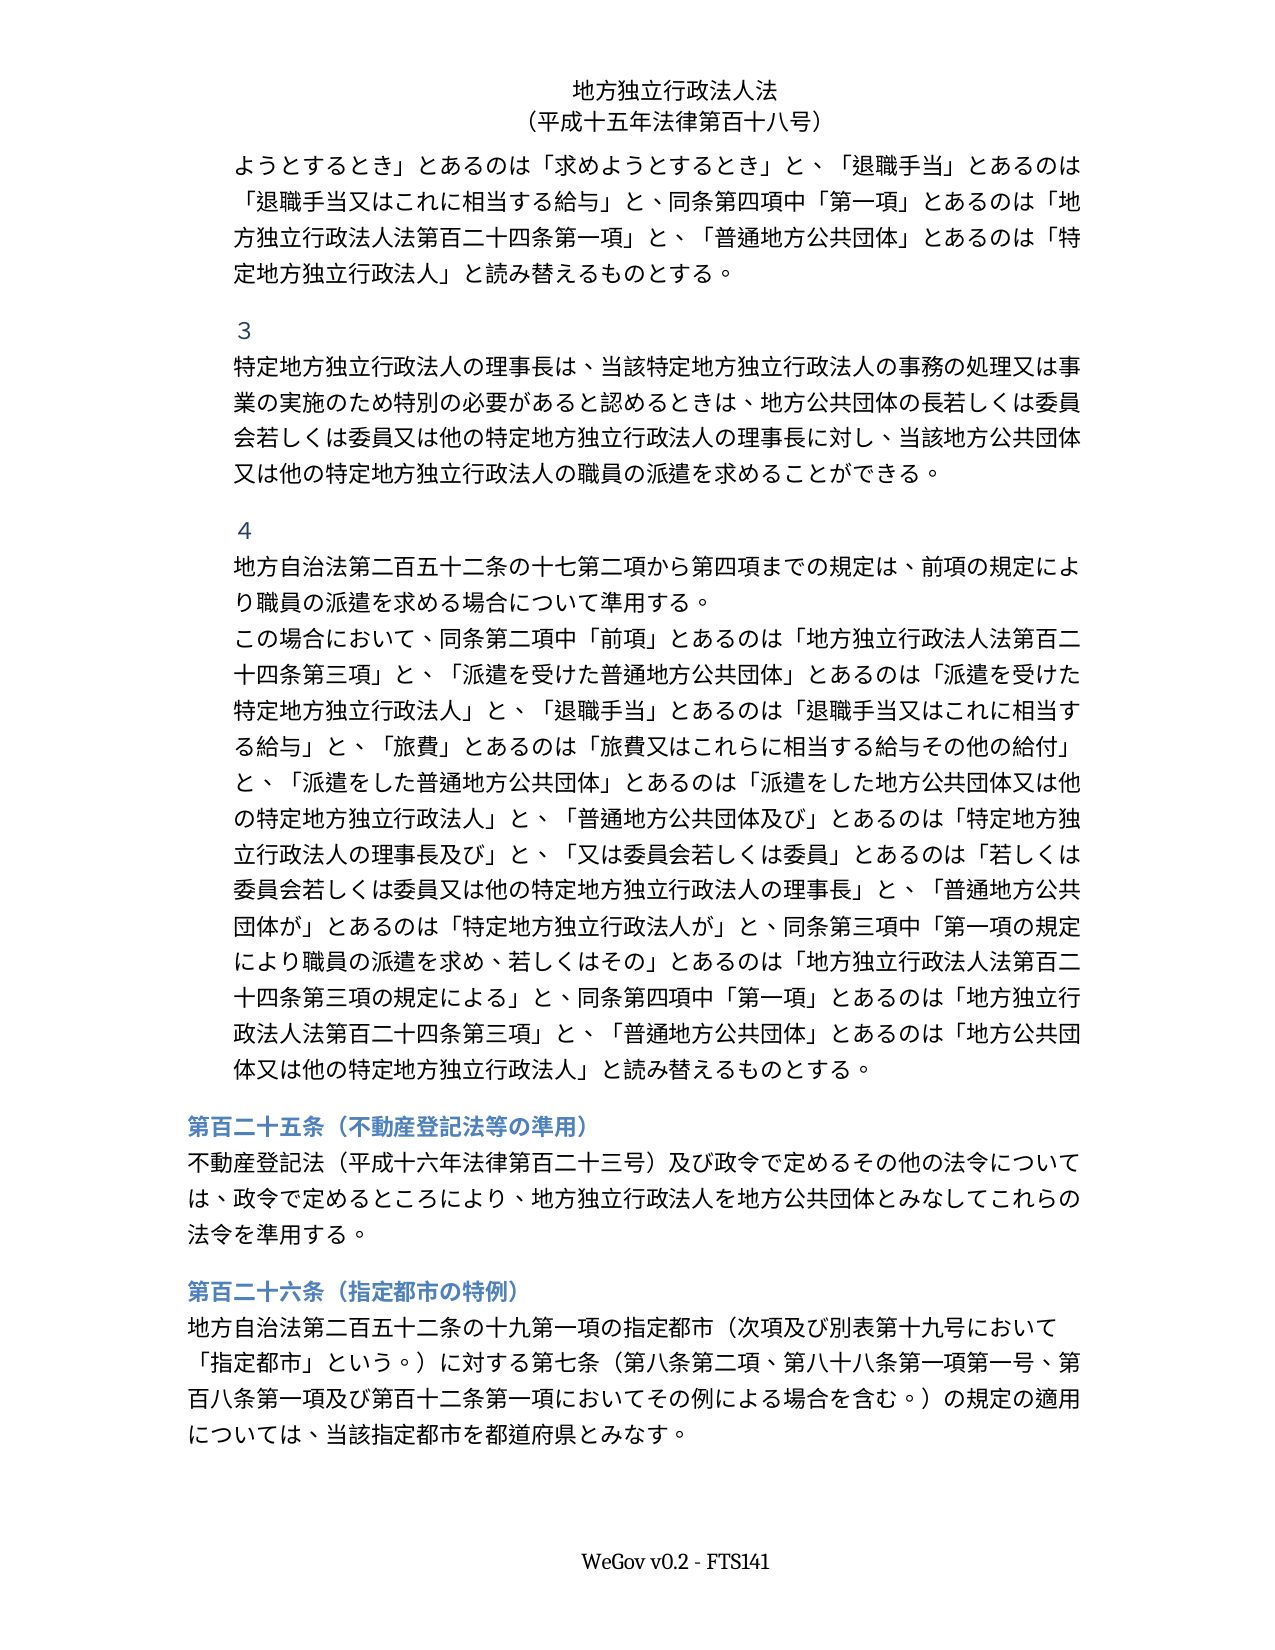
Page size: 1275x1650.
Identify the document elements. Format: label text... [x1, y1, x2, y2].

subtitle 第百二十五条（不動産登記法等の準用） [187, 1111, 1087, 1142]
text 特定地方独立行政法人の理事長は、当該特定地方独立行政法人の事務の処理又は事業の実施のため特別の必要があると認めるときは、地方公共団体の長若しくは委員会若しくは委員又は他の特定地方独立行政法人の理事長に対し、当該地方公共団体又は他の特定地方独立行政法人の職員の派遣を求めることができる。 [233, 351, 1087, 489]
text 不動産登記法（平成十六年法律第百二十三号）及び政令で定めるその他の法令については、政令で定めるところにより、地方独立行政法人を地方公共団体とみなしてこれらの法令を準用する。 [187, 1147, 1087, 1250]
subtitle ４ [233, 515, 1087, 546]
subtitle 第百二十六条（指定都市の特例） [187, 1276, 1087, 1307]
text 地方自治法第二百五十二条の十九第一項の指定都市（次項及び別表第十九号において「指定都市」という。）に対する第七条（第八条第二項、第八十八条第一項第一号、第百八条第一項及び第百十二条第一項においてその例による場合を含む。）の規定の適用については、当該指定都市を都道府県とみなす。 [187, 1311, 1087, 1451]
subtitle ３ [233, 314, 1087, 346]
text 地方自治法第二百五十二条の十七第二項から第四項までの規定は、前項の規定により職員の派遣を求める場合について準用する。 この場合において、同条第二項中「前項」とあるのは「地方独立行政法人法第百二十四条第三項」と、「派遣を受けた普通地方公共団体」とあるのは「派遣を受けた特定地方独立行政法人」と、「退職手当」とあるのは「退職手当又はこれに相当する給与」と、「旅費」とあるのは「旅費又はこれらに相当する給与その他の給付」と、「派遣をした普通地方公共団体」とあるのは「派遣をした地方公共団体又は他の特定地方独立行政法人」と、「普通地方公共団体及び」とあるのは「特定地方独立行政法人の理事長及び」と、「又は委員会若しくは委員」とあるのは「若しくは委員会若しくは委員又は他の特定地方独立行政法人の理事長」と、「普通地方公共団体が」とあるのは「特定地方独立行政法人が」と、同条第三項中「第一項の規定により職員の派遣を求め、若しくはその」とあるのは「地方独立行政法人法第百二十四条第三項の規定による」と、同条第四項中「第一項」とあるのは「地方独立行政法人法第百二十四条第三項」と、「普通地方公共団体」とあるのは「地方公共団体又は他の特定地方独立行政法人」と読み替えるものとする。 [233, 551, 1087, 1085]
